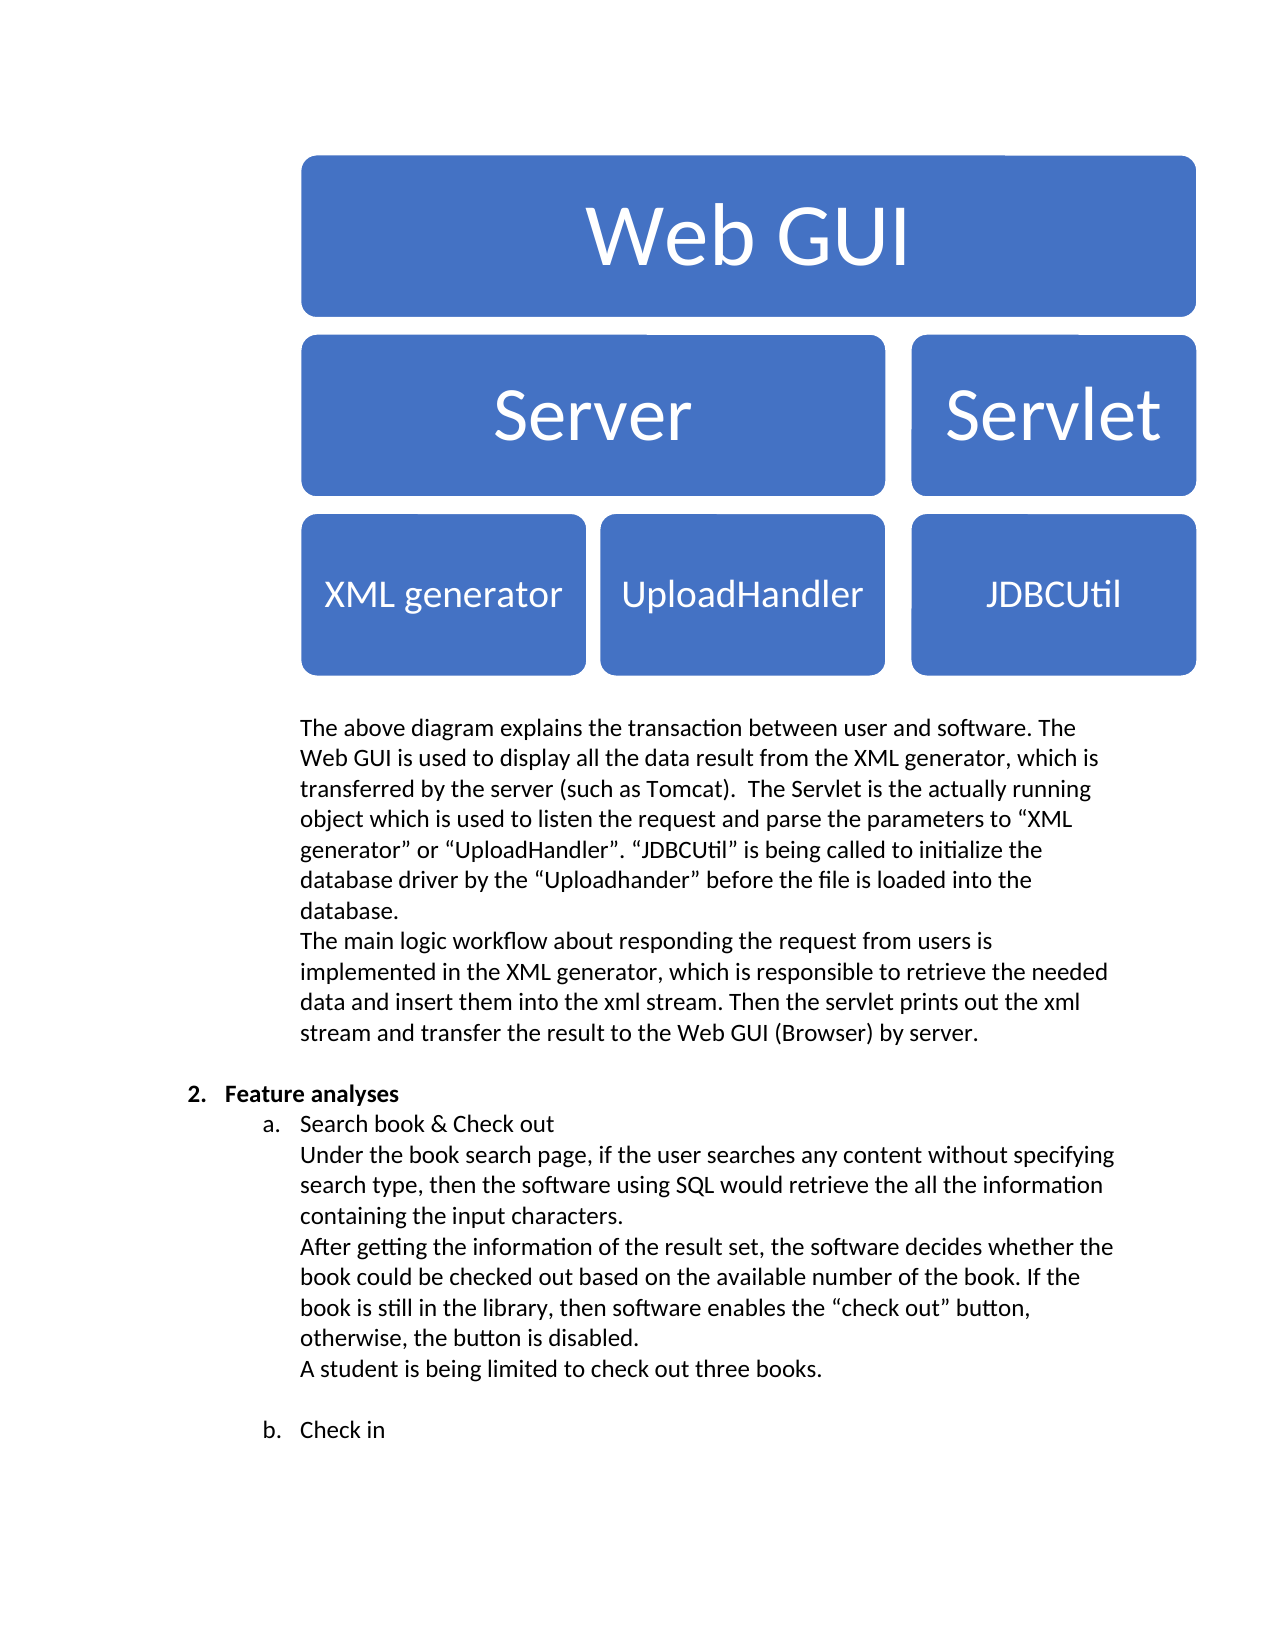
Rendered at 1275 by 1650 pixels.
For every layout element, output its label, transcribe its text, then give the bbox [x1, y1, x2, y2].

list Feature analyses [187, 1078, 1125, 1109]
text The above diagram explains the transaction between user and software. The Web GUI is used to display all the data result from the XML generator, which is transferred by the server (such as Tomcat). The Servlet is the actually running object which is used to listen the request and parse the parameters to “XML generator” or “UploadHandler”. “JDBCUtil” is being called to initialize the database driver by the “Uploadhander” before the file is loaded into the database. [300, 712, 1125, 926]
list Under the book search page, if the user searches any content without specifying search type, then the software using SQL would retrieve the all the information containing the input characters. [300, 1139, 1125, 1231]
list Search book & Check out [262, 1109, 1125, 1139]
list After getting the information of the result set, the software decides whether the book could be checked out based on the available number of the book. If the book is still in the library, then software enables the “check out” button, otherwise, the button is disabled. [300, 1231, 1125, 1353]
list Check in [262, 1414, 1125, 1444]
text The main logic workflow about responding the request from users is implemented in the XML generator, which is responsible to retrieve the needed data and insert them into the xml stream. Then the servlet prints out the xml stream and transfer the result to the Web GUI (Browser) by server. [300, 926, 1125, 1048]
list A student is being limited to check out three books. [300, 1353, 1125, 1383]
